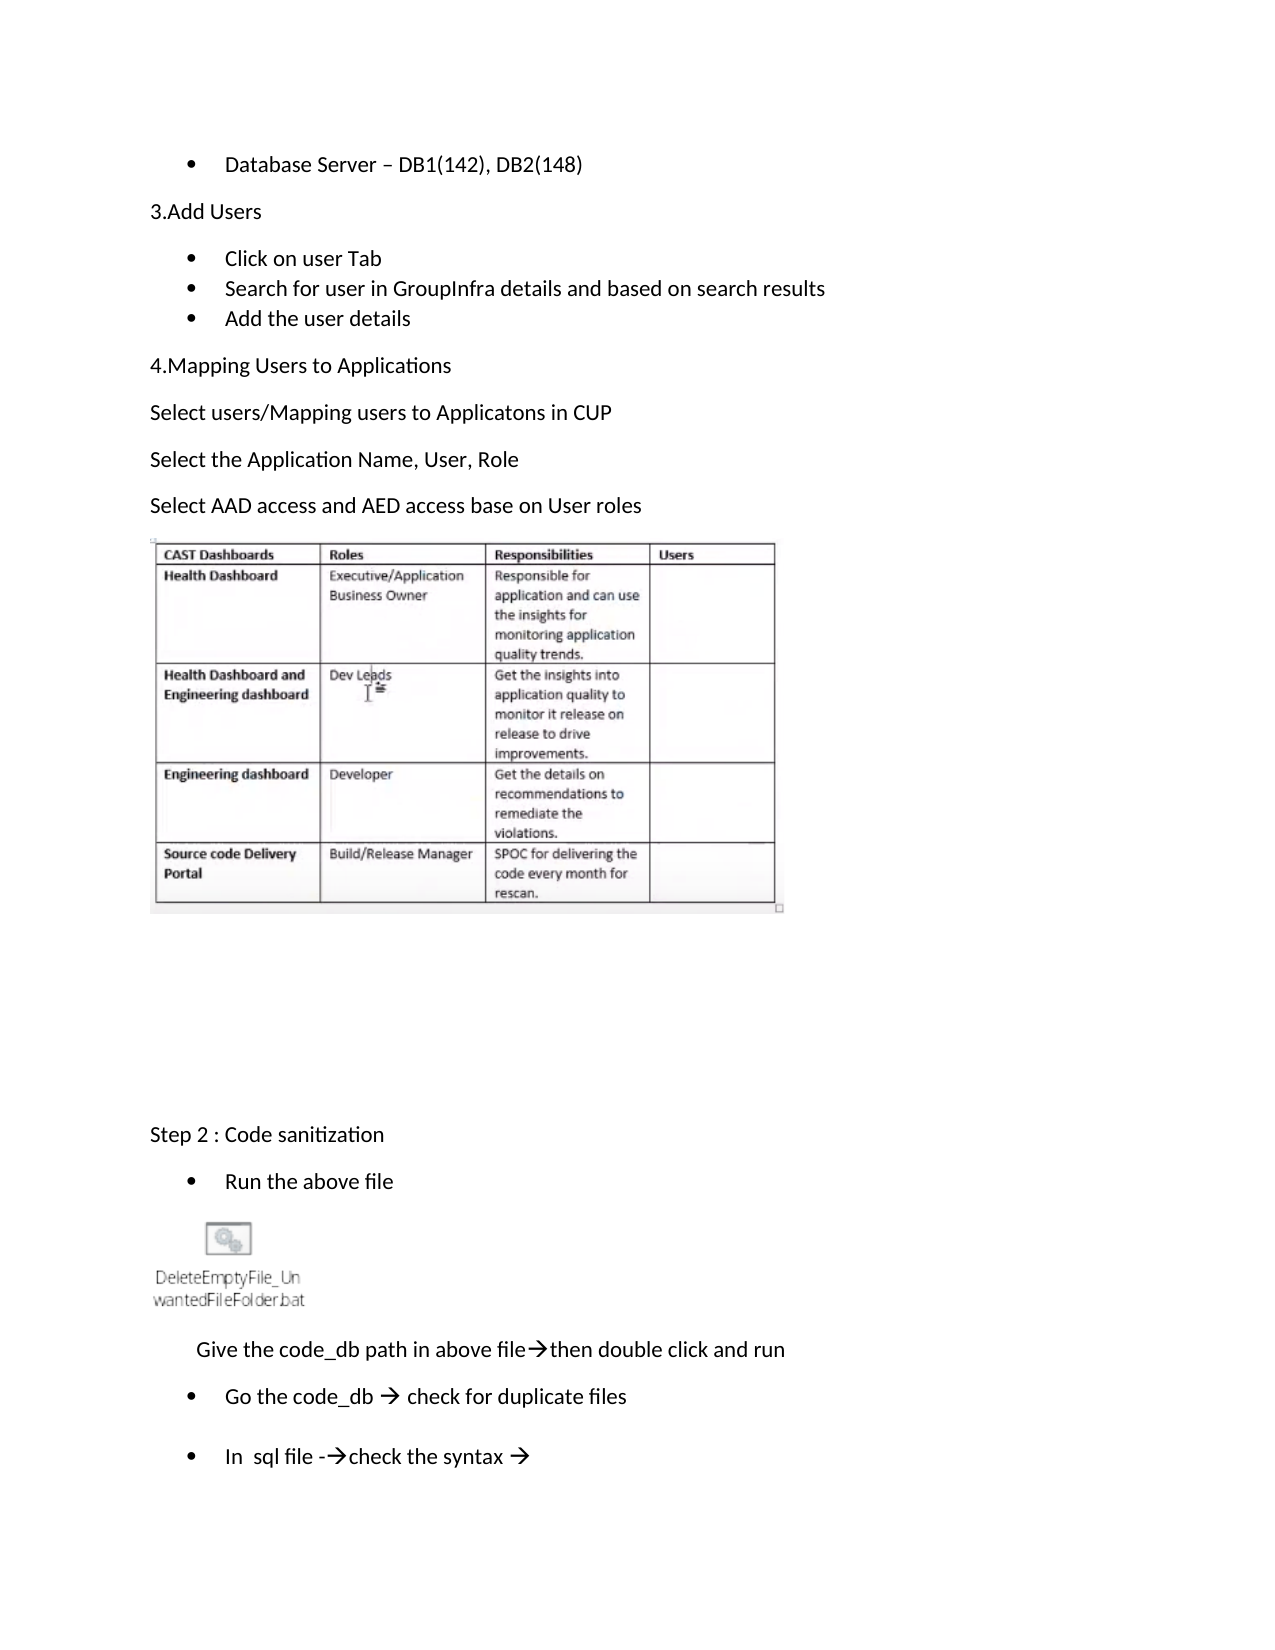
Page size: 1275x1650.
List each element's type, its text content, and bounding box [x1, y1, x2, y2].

text Select users/Mapping users to Applicatons in CUP [150, 398, 1125, 426]
text Select the Application Name, User, Role [150, 445, 1125, 473]
text Select AAD access and AED access base on User roles [150, 492, 1125, 520]
list In sql file -check the syntax [187, 1442, 1125, 1470]
text 3.Add Users [150, 197, 1125, 225]
list Click on user Tab [187, 244, 1125, 272]
picture [150, 538, 785, 914]
text Step 2 : Code sanitization [150, 1120, 1125, 1148]
list Database Server – DB1(142), DB2(148) [187, 150, 1125, 178]
list Add the user details [187, 304, 1125, 332]
list Search for user in GroupInfra details and based on search results [187, 274, 1125, 302]
text Give the code_db path in above filethen double click and run [150, 1335, 1125, 1363]
list Run the above file [187, 1167, 1125, 1195]
text 4.Mapping Users to Applications [150, 351, 1125, 379]
list Go the code_db check for duplicate files [187, 1382, 1125, 1410]
